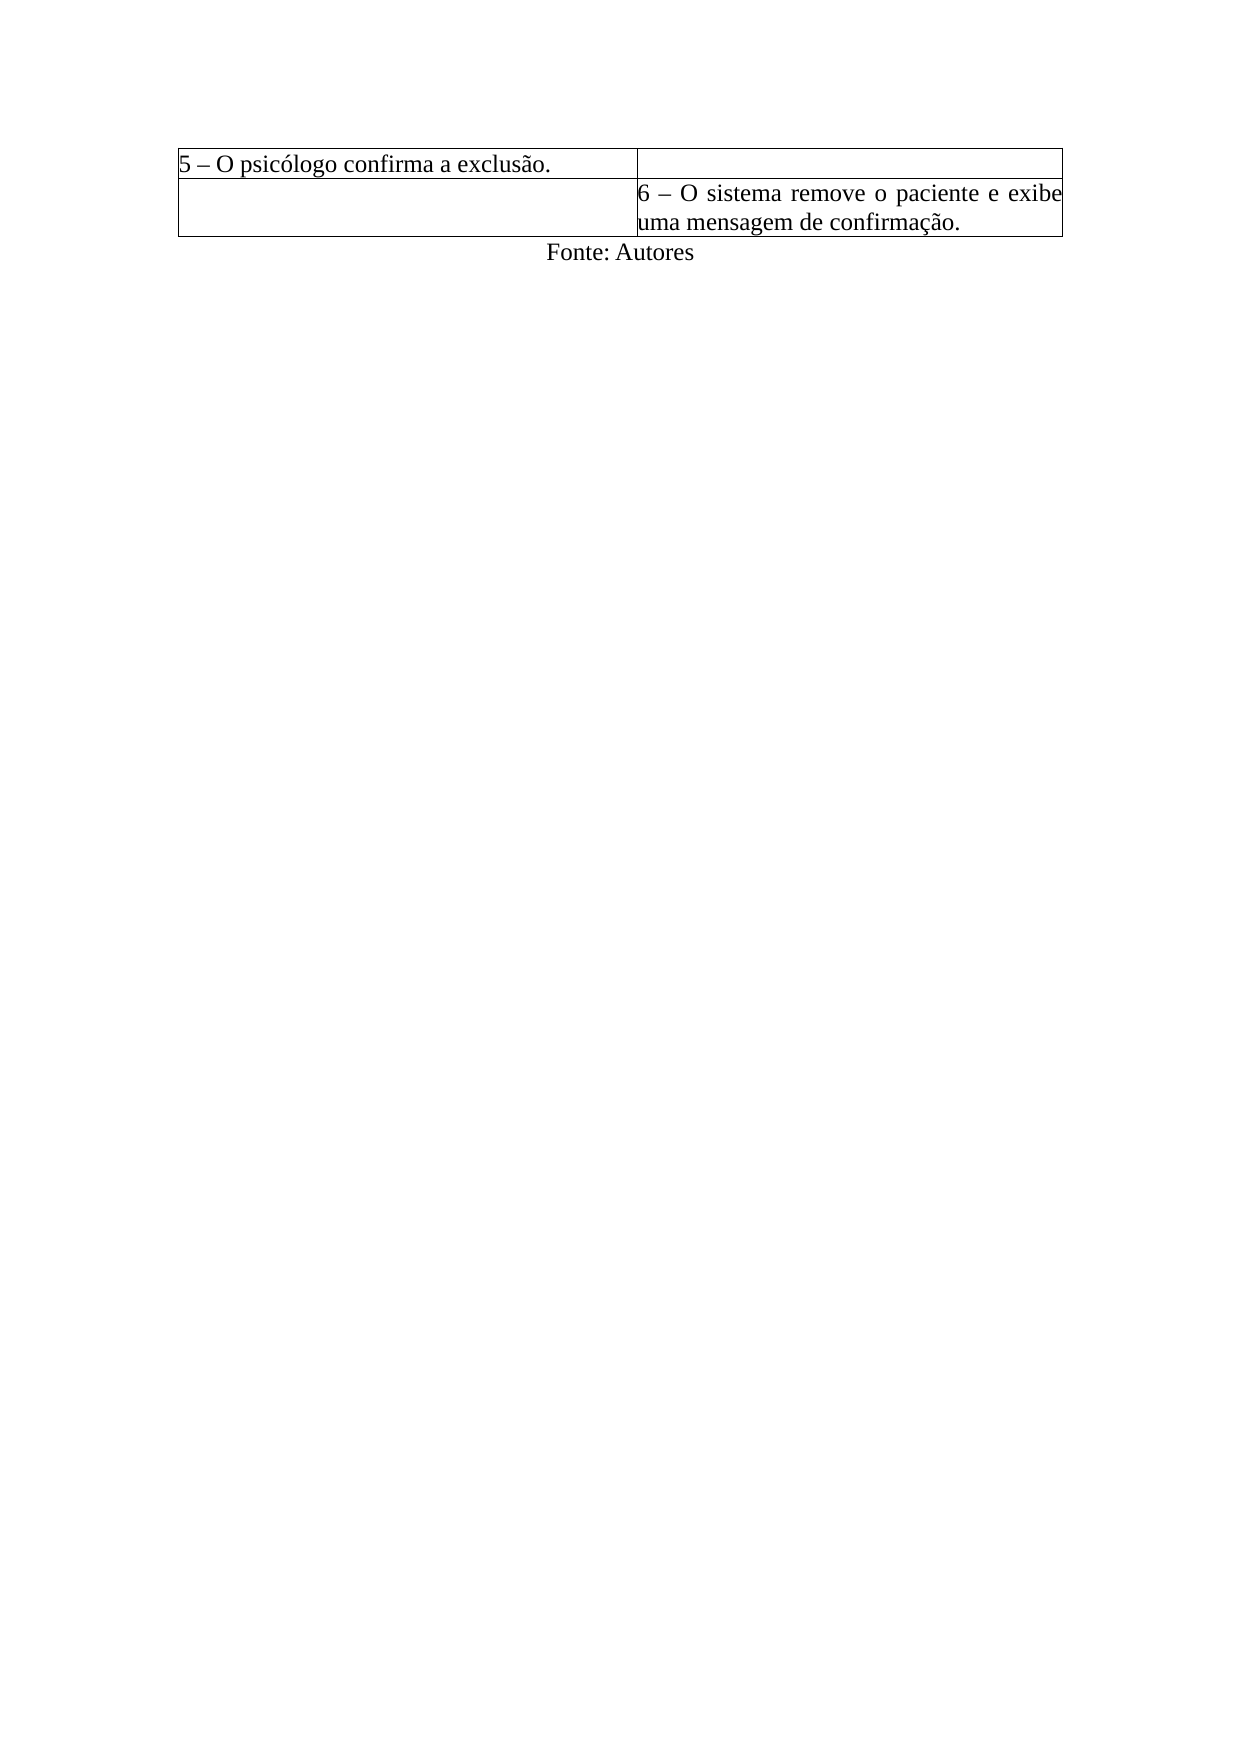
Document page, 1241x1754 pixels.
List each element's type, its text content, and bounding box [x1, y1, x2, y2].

table_cell [638, 149, 1062, 177]
table_cell 6 – O sistema remove o paciente e exibe uma mensagem de confirmação. [638, 179, 1062, 236]
text Fonte: Autores [177, 237, 1063, 266]
table_cell 5 – O psicólogo confirma a exclusão. [179, 149, 637, 177]
table_cell [179, 179, 637, 236]
